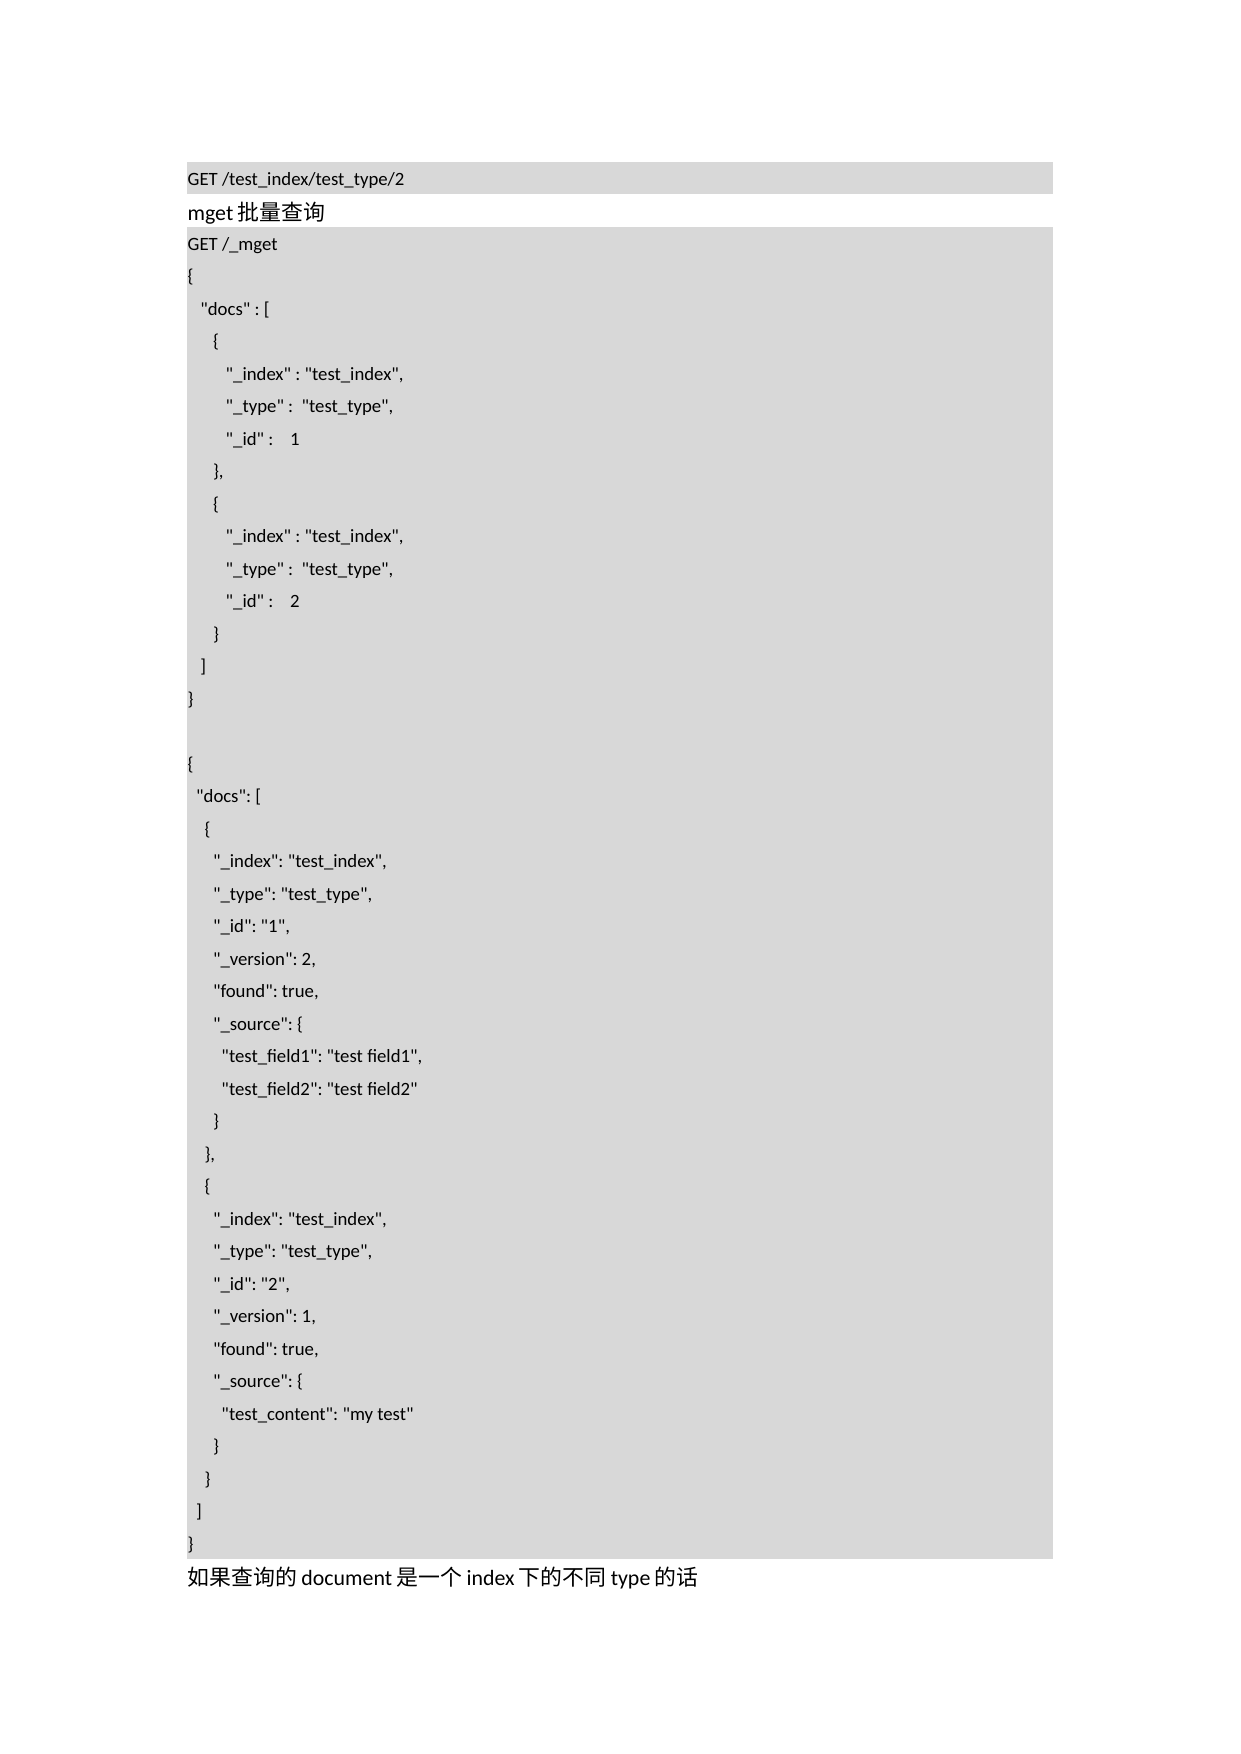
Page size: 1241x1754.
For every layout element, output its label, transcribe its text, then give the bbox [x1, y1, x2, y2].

text "docs" : [ [187, 292, 1053, 324]
text "_type" : "test_type", [187, 389, 1053, 422]
text } [187, 682, 1053, 714]
text } [187, 1527, 1053, 1559]
text ] [187, 649, 1053, 682]
text "_source": { [187, 1364, 1053, 1397]
text } [187, 617, 1053, 649]
text "_index" : "test_index", [187, 357, 1053, 389]
text "_index": "test_index", [187, 844, 1053, 877]
text }, [187, 1137, 1053, 1169]
text "found": true, [187, 1332, 1053, 1364]
text "test_field2": "test field2" [187, 1072, 1053, 1104]
text "_id": "2", [187, 1267, 1053, 1299]
text } [187, 1462, 1053, 1494]
text "docs": [ [187, 779, 1053, 812]
text "_id": "1", [187, 909, 1053, 942]
text { [187, 747, 1053, 779]
text "_version": 2, [187, 942, 1053, 974]
text } [187, 1104, 1053, 1137]
text "test_content": "my test" [187, 1397, 1053, 1429]
text { [187, 812, 1053, 844]
text "_index": "test_index", [187, 1202, 1053, 1234]
text "_index" : "test_index", [187, 519, 1053, 552]
text { [187, 259, 1053, 292]
text GET /test_index/test_type/2 [187, 162, 1053, 194]
text } [187, 1429, 1053, 1462]
text "_type" : "test_type", [187, 552, 1053, 584]
text "_id" : 2 [187, 584, 1053, 617]
text "test_field1": "test field1", [187, 1039, 1053, 1072]
text GET /_mget [187, 227, 1053, 259]
text "_type": "test_type", [187, 1234, 1053, 1267]
text { [187, 324, 1053, 357]
text }, [187, 454, 1053, 487]
text "_type": "test_type", [187, 877, 1053, 909]
text { [187, 1169, 1053, 1202]
text "_version": 1, [187, 1299, 1053, 1332]
list 如果查询的document是一个index下的不同type的话 [187, 1559, 1053, 1592]
text "_id" : 1 [187, 422, 1053, 454]
text "_source": { [187, 1007, 1053, 1039]
text { [187, 487, 1053, 519]
text "found": true, [187, 974, 1053, 1007]
text ] [187, 1494, 1053, 1527]
list mget批量查询 [187, 194, 1053, 227]
